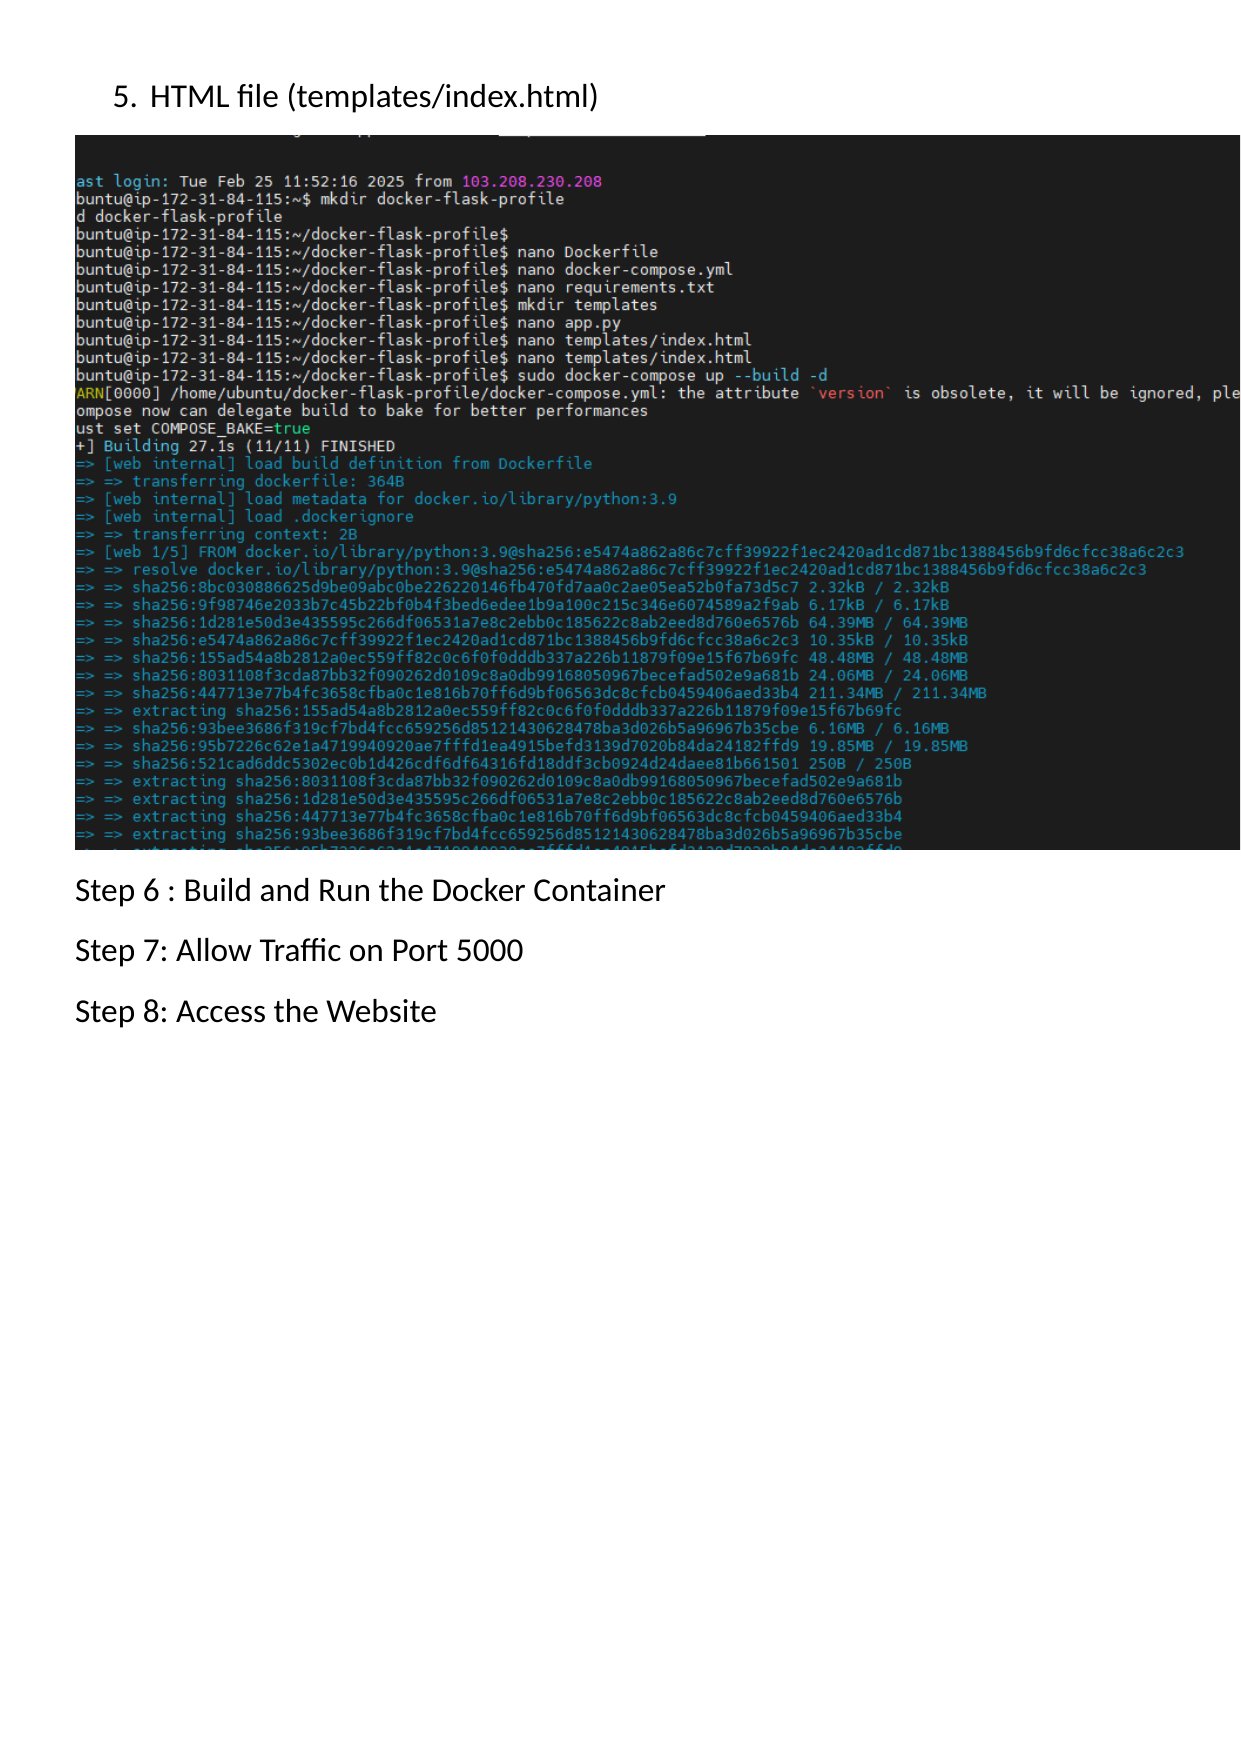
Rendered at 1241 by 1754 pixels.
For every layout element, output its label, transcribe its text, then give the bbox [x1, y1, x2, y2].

text Step 6 : Build and Run the Docker Container [75, 868, 1165, 909]
text Step 8: Access the Website [75, 990, 1165, 1031]
picture [75, 135, 1241, 850]
text Step 7: Allow Traffic on Port 5000 [75, 929, 1165, 970]
list HTML file (templates/index.html) [112, 75, 1165, 116]
